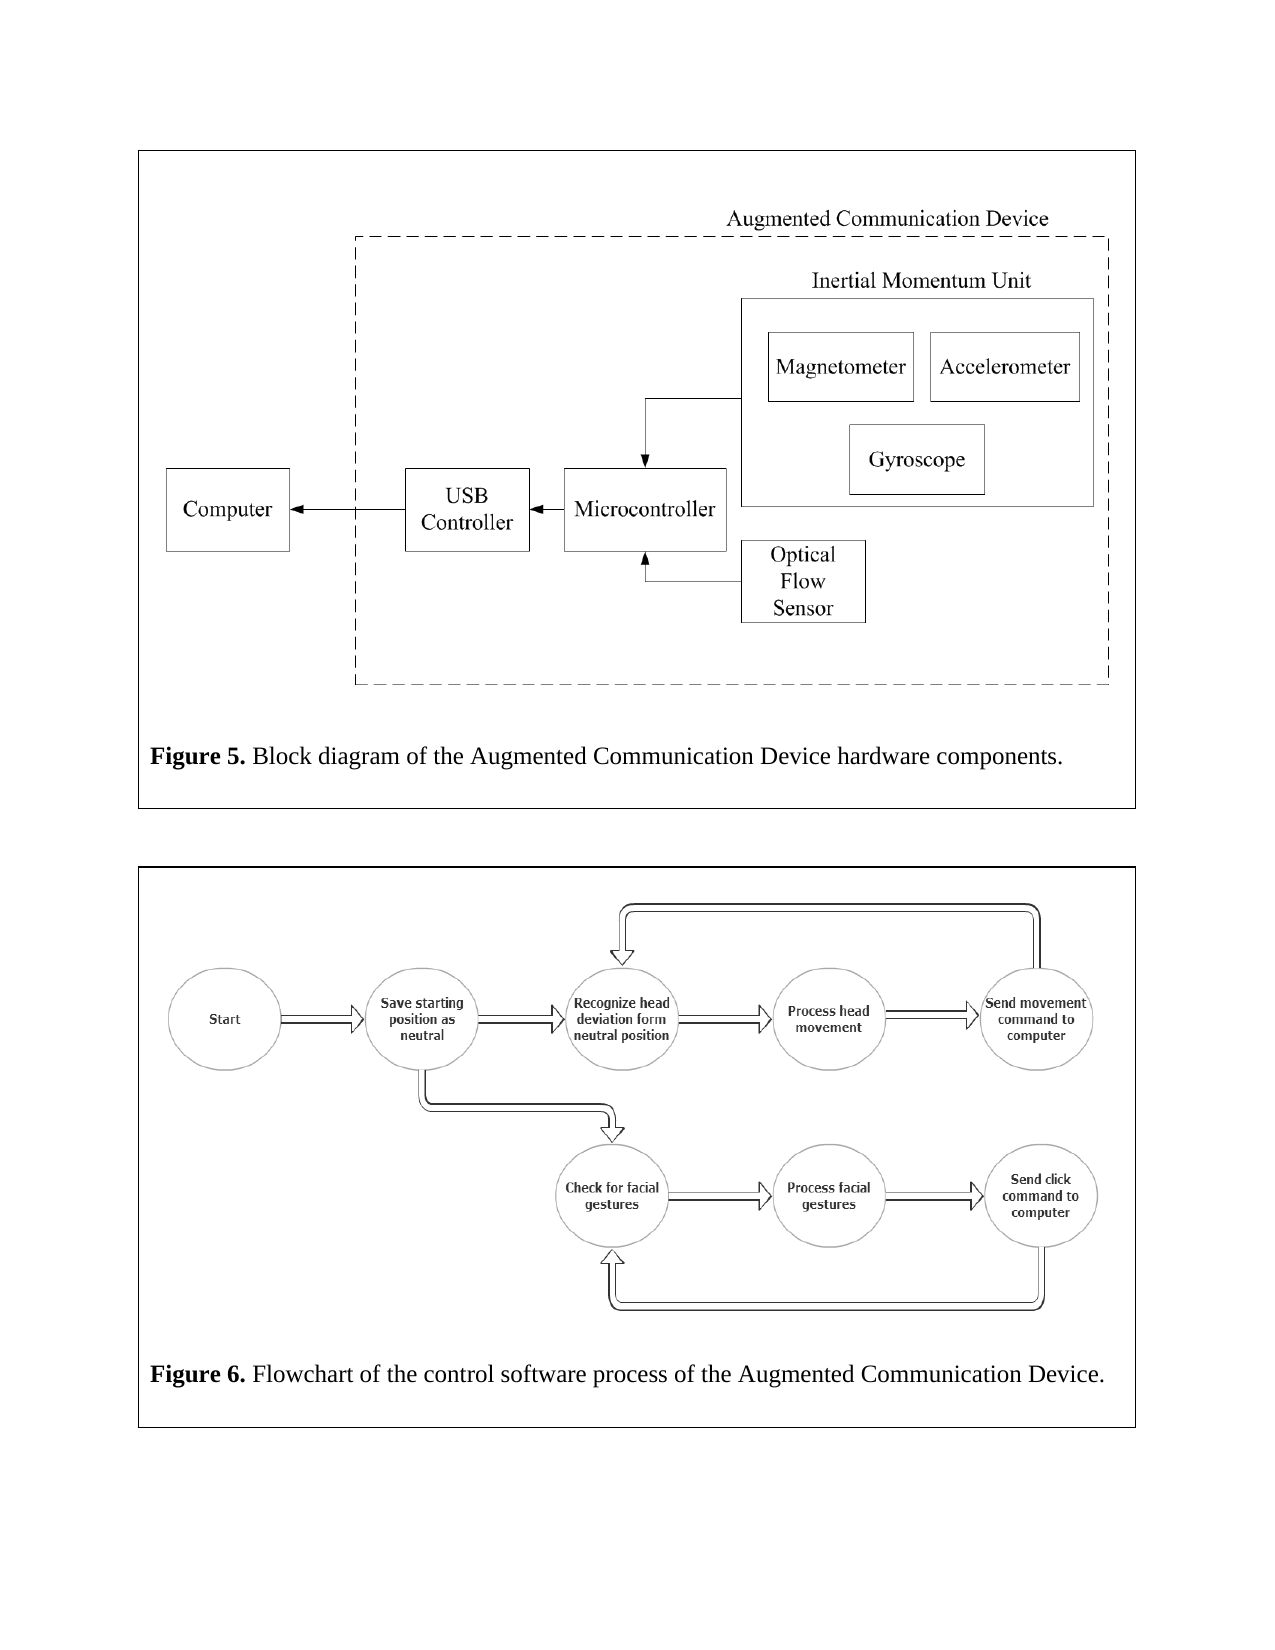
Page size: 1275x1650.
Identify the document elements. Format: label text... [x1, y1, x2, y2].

table_header Figure 5. Block diagram of the Augmented Communication Device hardware components. [139, 151, 1135, 808]
picture [150, 163, 1124, 715]
picture [150, 879, 1111, 1334]
table_header Figure 6. Flowchart of the control software process of the Augmented Communication Device. [139, 868, 1135, 1427]
